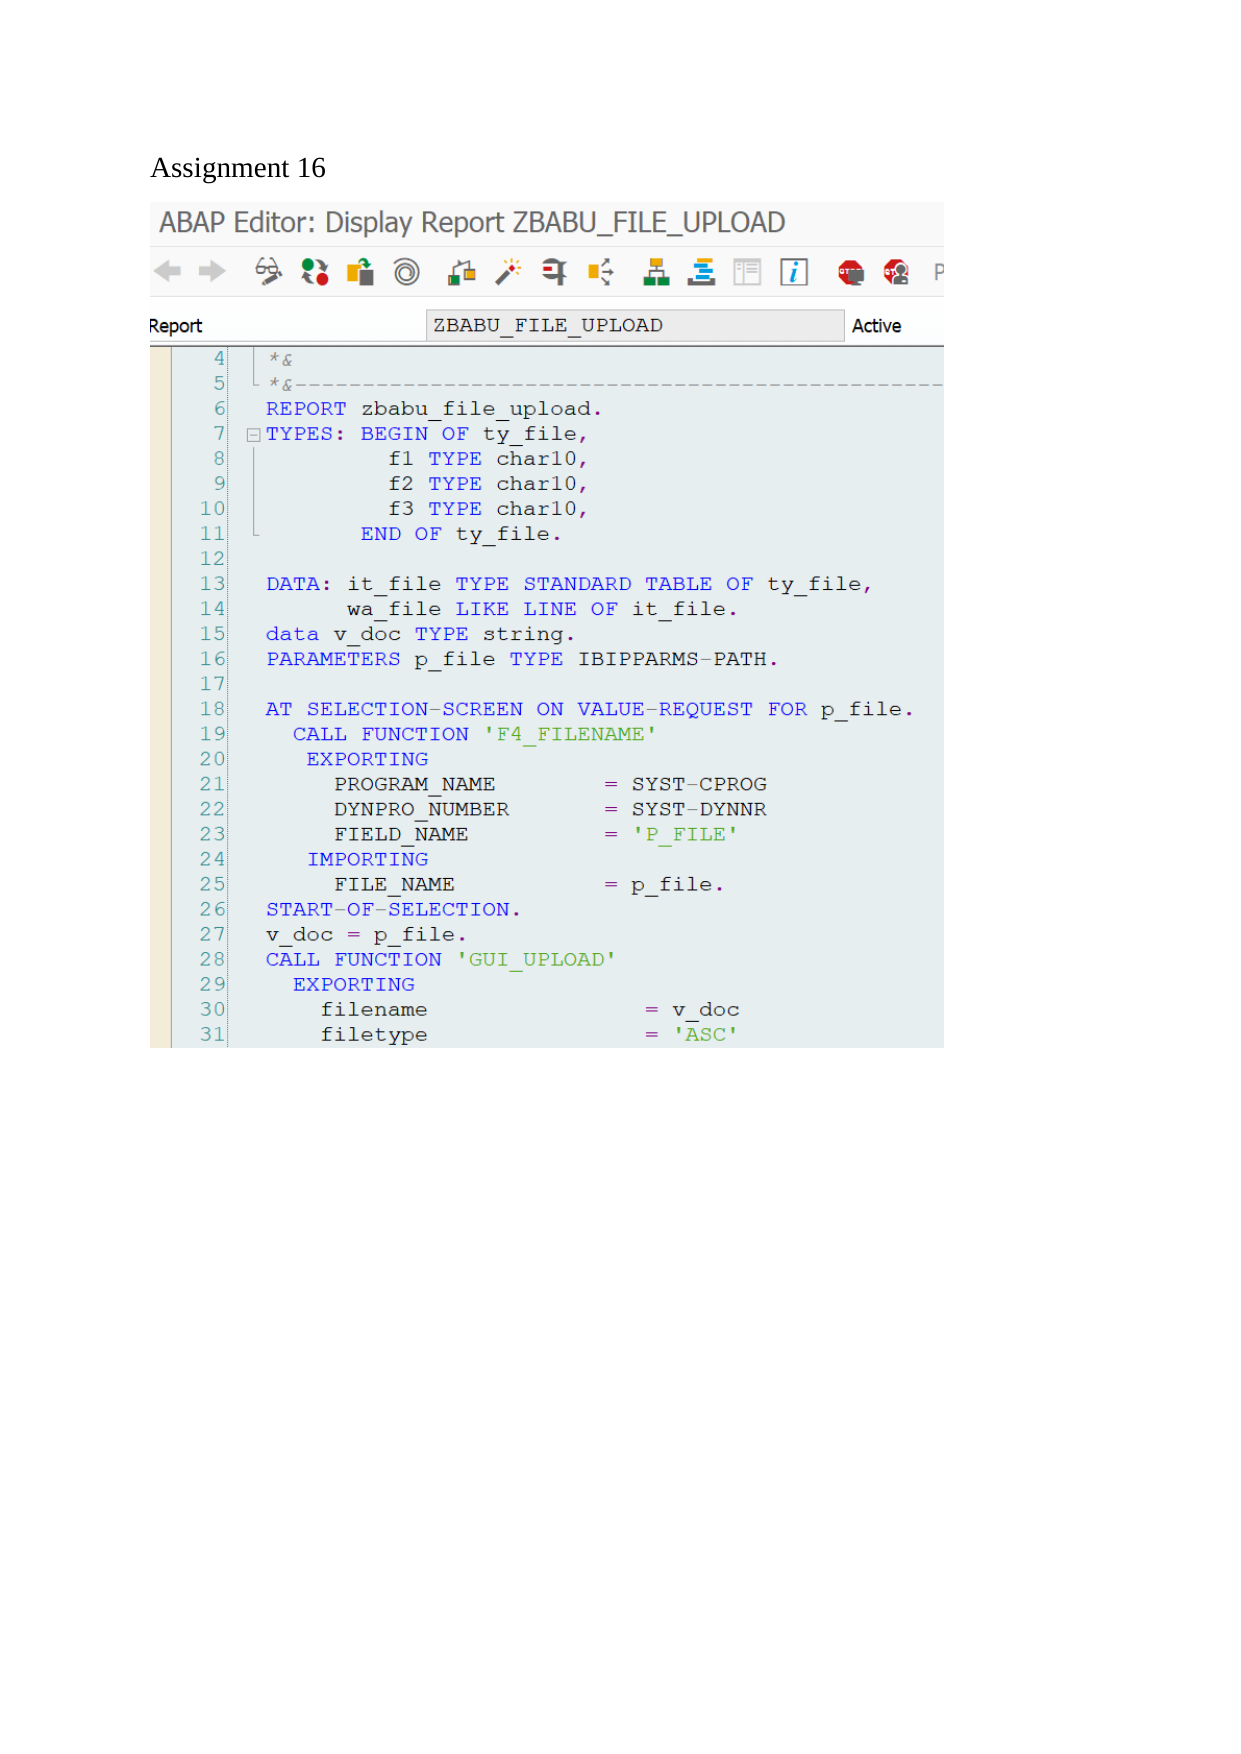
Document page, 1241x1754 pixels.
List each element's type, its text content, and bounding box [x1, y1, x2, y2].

text Assignment 16 [150, 150, 1090, 183]
picture [150, 202, 944, 1048]
